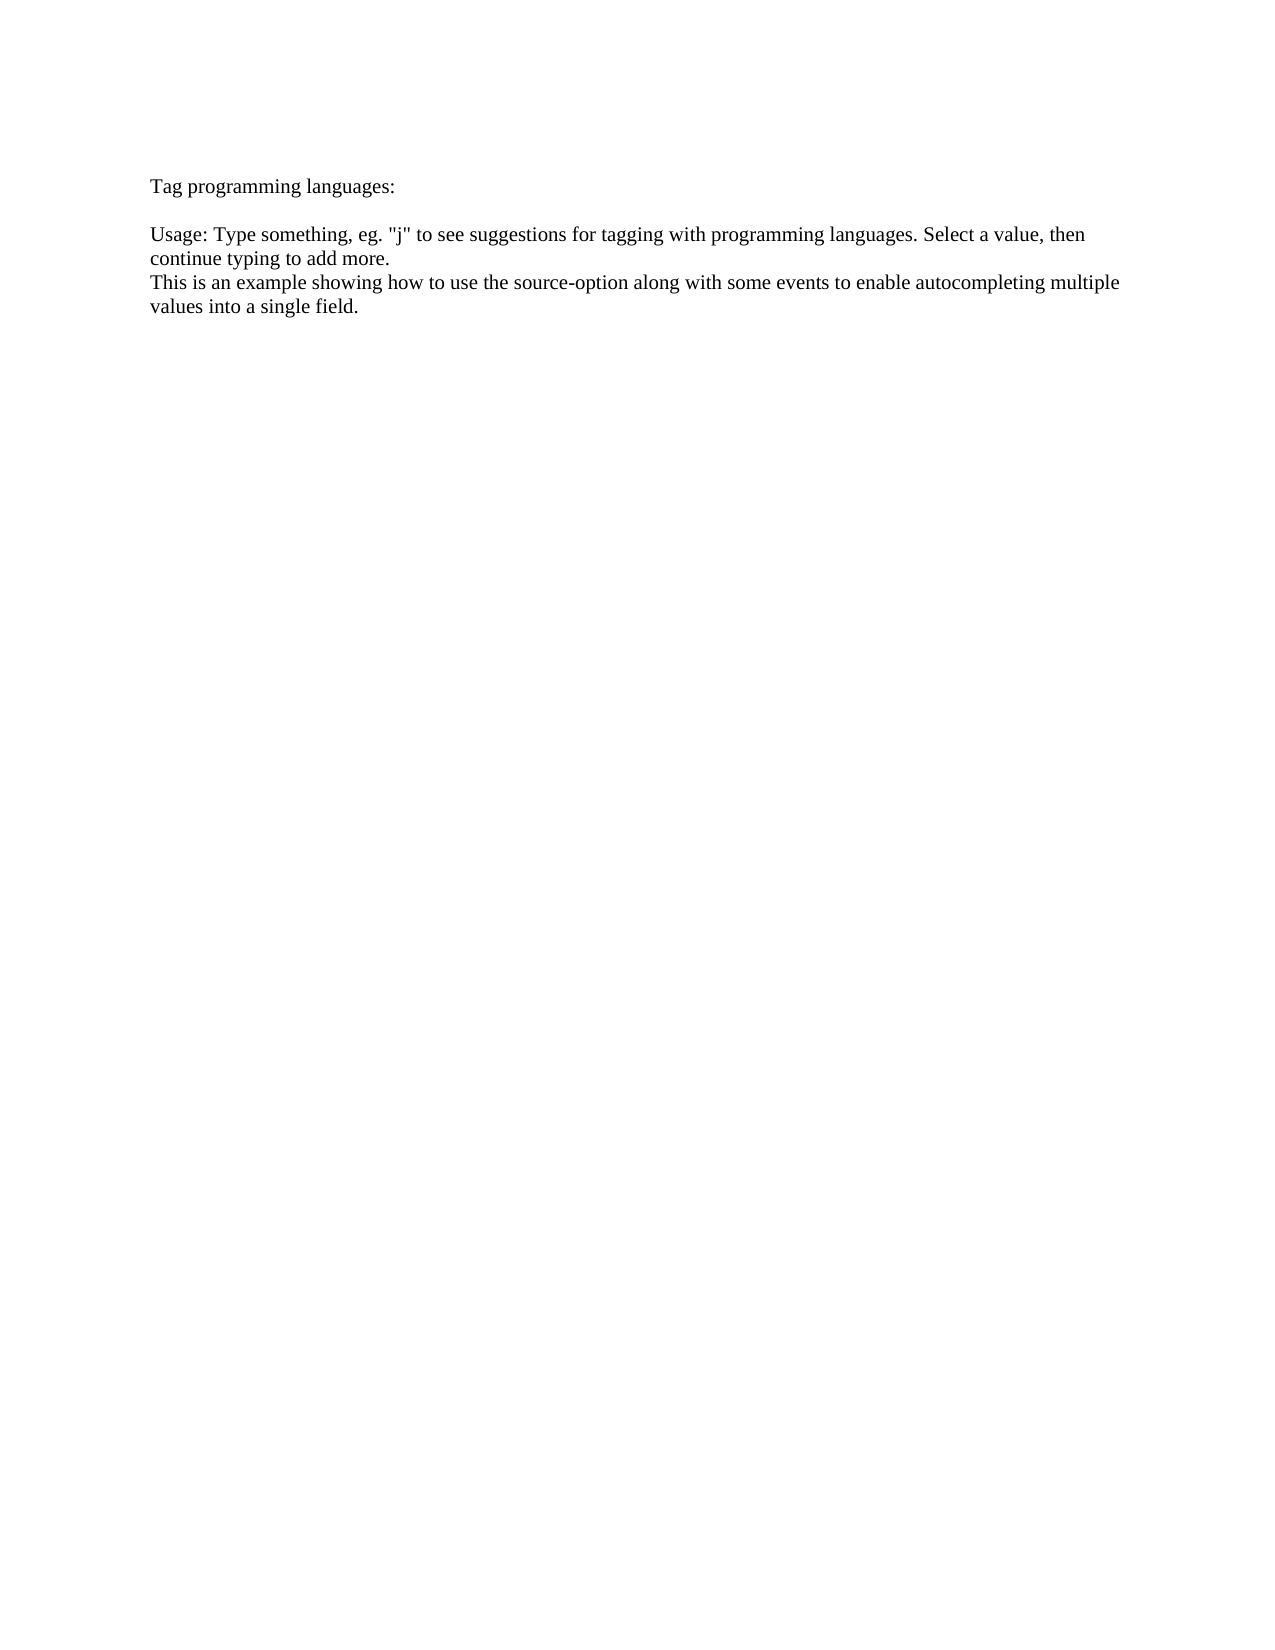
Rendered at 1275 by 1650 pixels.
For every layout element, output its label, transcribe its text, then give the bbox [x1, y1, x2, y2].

text Tag programming languages: [150, 174, 1125, 198]
text This is an example showing how to use the source-option along with some events to enable autocompleting multiple values into a single field. [150, 270, 1125, 318]
text Usage: Type something, eg. "j" to see suggestions for tagging with programming languages. Select a value, then continue typing to add more. [150, 222, 1125, 270]
